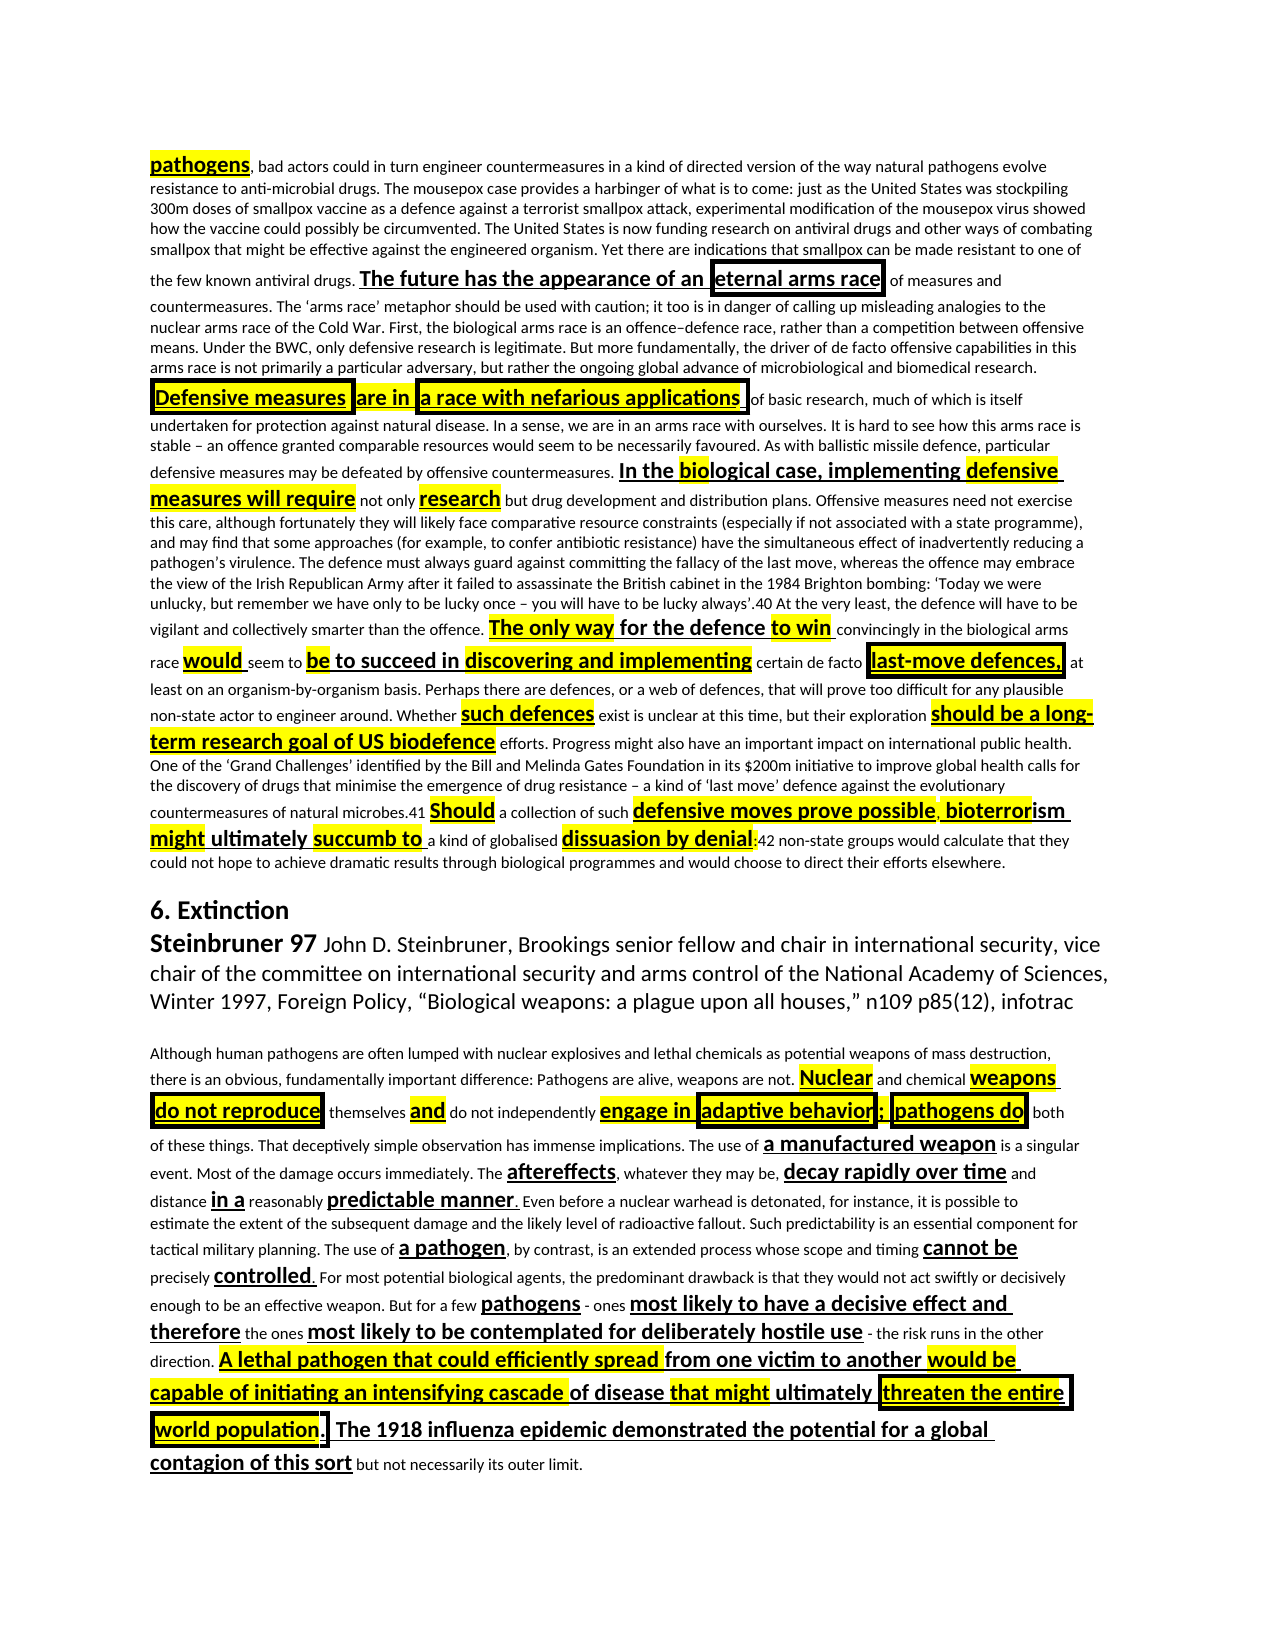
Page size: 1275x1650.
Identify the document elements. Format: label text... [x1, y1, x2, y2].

text Although human pathogens are often lumped with nuclear explosives and lethal chemicals as potential weapons of mass destruction, there is an obvious, fundamentally important difference: Pathogens are alive, weapons are not. Nuclear and chemical weapons do not reproduce themselves and do not independently engage in adaptive behavior; pathogens do both of these things. That deceptively simple observation has immense implications. The use of a manufactured weapon is a singular event. Most of the damage occurs immediately. The aftereffects, whatever they may be, decay rapidly over time and distance in a reasonably predictable manner. Even before a nuclear warhead is detonated, for instance, it is possible to estimate the extent of the subsequent damage and the likely level of radioactive fallout. Such predictability is an essential component for tactical military planning. The use of a pathogen, by contrast, is an extended process whose scope and timing cannot be precisely controlled. For most potential biological agents, the predominant drawback is that they would not act swiftly or decisively enough to be an effective weapon. But for a few pathogens - ones most likely to have a decisive effect and therefore the ones most likely to be contemplated for deliberately hostile use - the risk runs in the other direction. A lethal pathogen that could efficiently spread from one victim to another would be capable of initiating an intensifying cascade of disease that might ultimately threaten the entire world population. The 1918 influenza epidemic demonstrated the potential for a global contagion of this sort but not necessarily its outer limit. [150, 1043, 1080, 1476]
text Steinbruner 97 John D. Steinbruner, Brookings senior fellow and chair in international security, vice chair of the committee on international security and arms control of the National Academy of Sciences, Winter 1997, Foreign Policy, “Biological weapons: a plague upon all houses,” n109 p85(12), infotrac [150, 926, 1125, 1015]
subtitle 6. Extinction [150, 893, 1125, 926]
